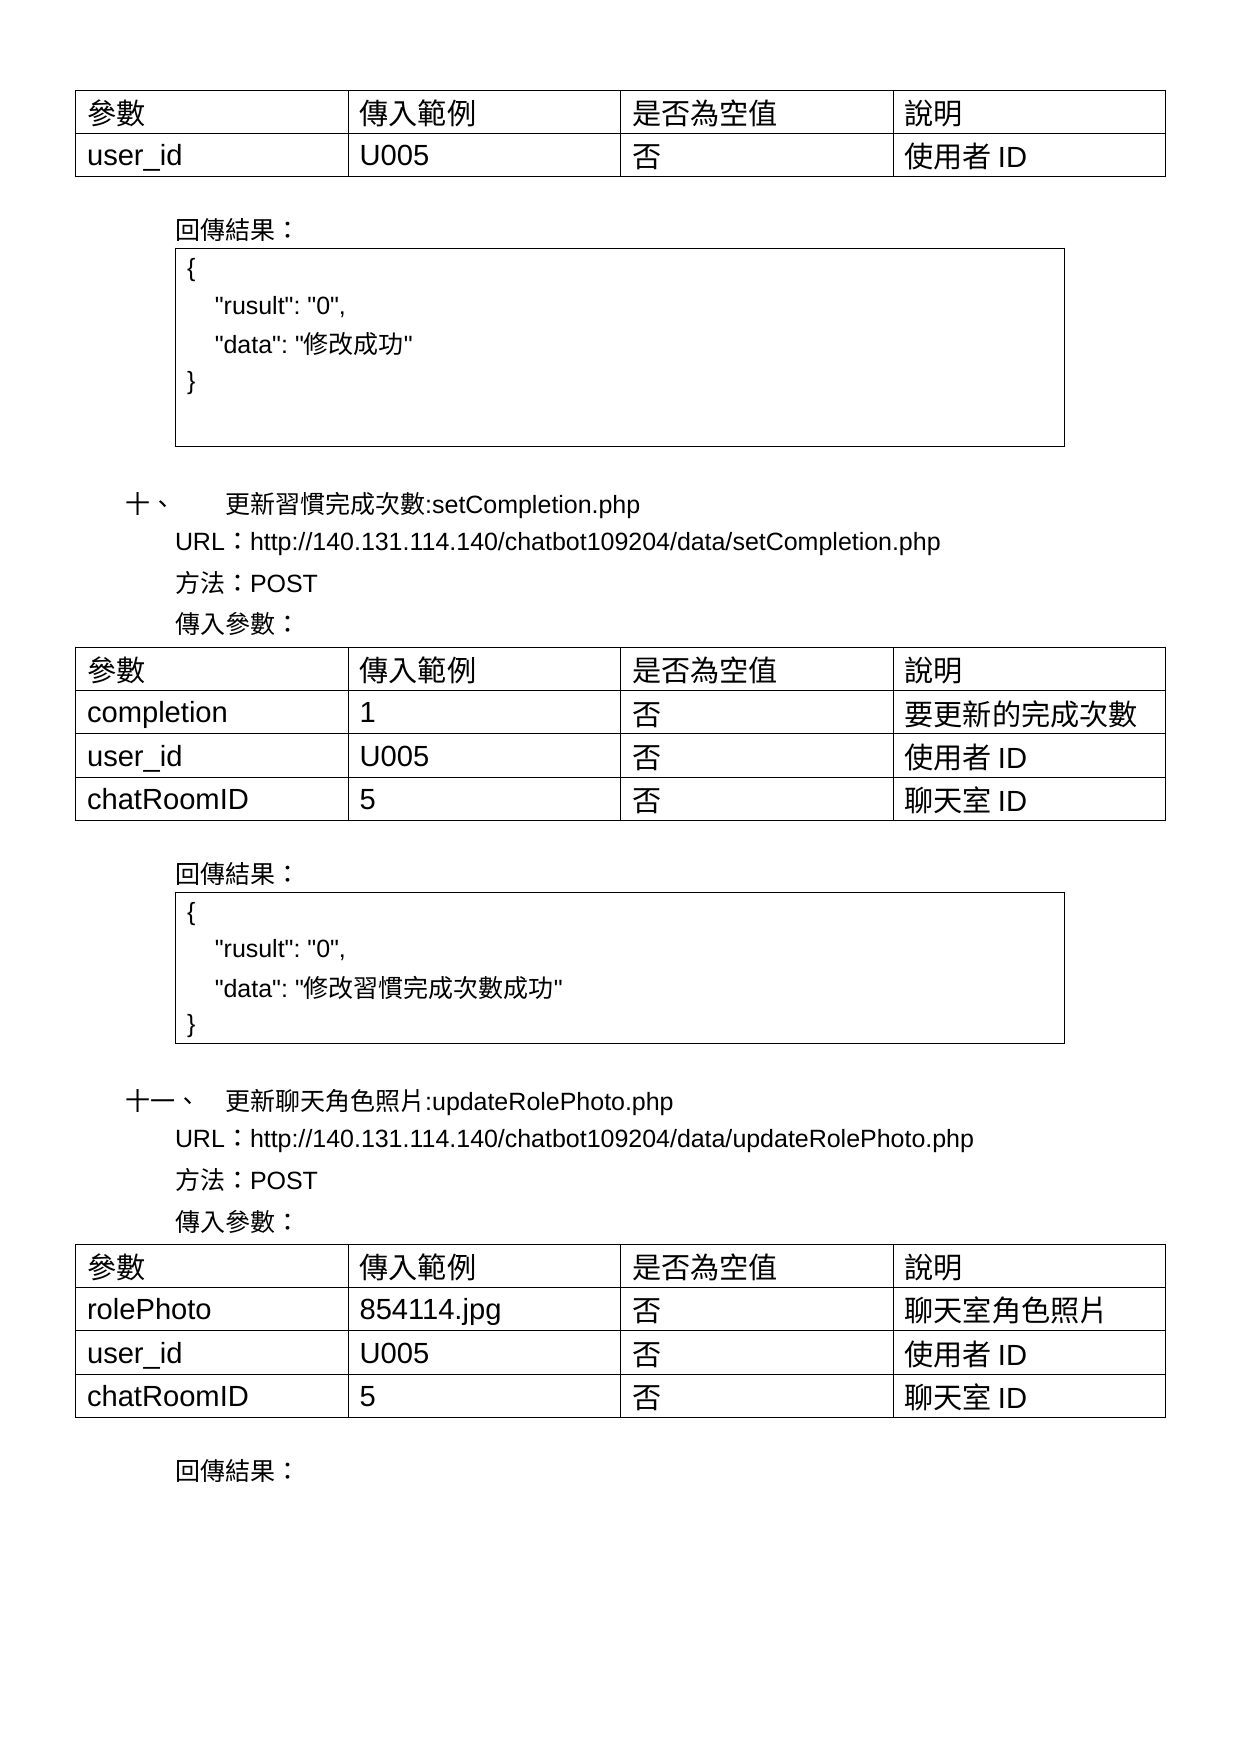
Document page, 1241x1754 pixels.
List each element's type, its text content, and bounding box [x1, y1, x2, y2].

table_cell 否 [621, 734, 893, 777]
table_cell U005 [349, 1331, 620, 1374]
table_cell U005 [349, 734, 620, 777]
table_cell 要更新的完成次數 [894, 691, 1165, 733]
table_header 說明 [894, 1245, 1165, 1287]
table_header 說明 [894, 648, 1165, 690]
table_cell 使用者ID [894, 134, 1165, 176]
table_cell rolePhoto [76, 1288, 348, 1330]
table_header 參數 [76, 91, 348, 133]
table_cell 聊天室角色照片 [894, 1288, 1165, 1330]
list 傳入參數： [175, 1202, 1165, 1238]
list URL：http://140.131.114.140/chatbot109204/data/updateRolePhoto.php [175, 1119, 1165, 1155]
table_header 是否為空值 [621, 648, 893, 690]
table_cell completion [76, 691, 348, 733]
table_cell 5 [349, 778, 620, 820]
table_header 傳入範例 [349, 91, 620, 133]
list 方法：POST [175, 563, 1165, 599]
table_header 是否為空值 [621, 1245, 893, 1287]
table_header 傳入範例 [349, 648, 620, 690]
table_cell 5 [349, 1375, 620, 1417]
table_cell user_id [76, 1331, 348, 1374]
table_cell 使用者ID [894, 734, 1165, 777]
list 回傳結果： [175, 854, 1165, 892]
table_cell 使用者ID [894, 1331, 1165, 1374]
table_header { "rusult": "0", "data": "修改成功" } [176, 249, 1064, 446]
table_cell 1 [349, 691, 620, 733]
table_cell 否 [621, 778, 893, 820]
table_cell 否 [621, 691, 893, 733]
table_cell 否 [621, 1288, 893, 1330]
table_cell U005 [349, 134, 620, 176]
table_cell user_id [76, 734, 348, 777]
table_header { "rusult": "0", "data": "修改習慣完成次數成功" } [176, 893, 1064, 1043]
table_cell 否 [621, 1331, 893, 1374]
table_header 參數 [76, 1245, 348, 1287]
table_cell user_id [76, 134, 348, 176]
table_cell 否 [621, 1375, 893, 1417]
list 更新聊天角色照片:updateRolePhoto.php [125, 1081, 1165, 1119]
list 回傳結果： [175, 1451, 1165, 1488]
list 回傳結果： [175, 210, 1165, 248]
table_cell 聊天室ID [894, 1375, 1165, 1417]
list 方法：POST [175, 1160, 1165, 1197]
table_cell 854114.jpg [349, 1288, 620, 1330]
table_header 傳入範例 [349, 1245, 620, 1287]
table_cell 否 [621, 134, 893, 176]
table_header 說明 [894, 91, 1165, 133]
list 更新習慣完成次數:setCompletion.php [125, 484, 1165, 522]
table_cell 聊天室ID [894, 778, 1165, 820]
list URL：http://140.131.114.140/chatbot109204/data/setCompletion.php [175, 522, 1165, 558]
table_header 是否為空值 [621, 91, 893, 133]
table_header 參數 [76, 648, 348, 690]
table_cell chatRoomID [76, 1375, 348, 1417]
list 傳入參數： [175, 605, 1165, 641]
table_cell chatRoomID [76, 778, 348, 820]
